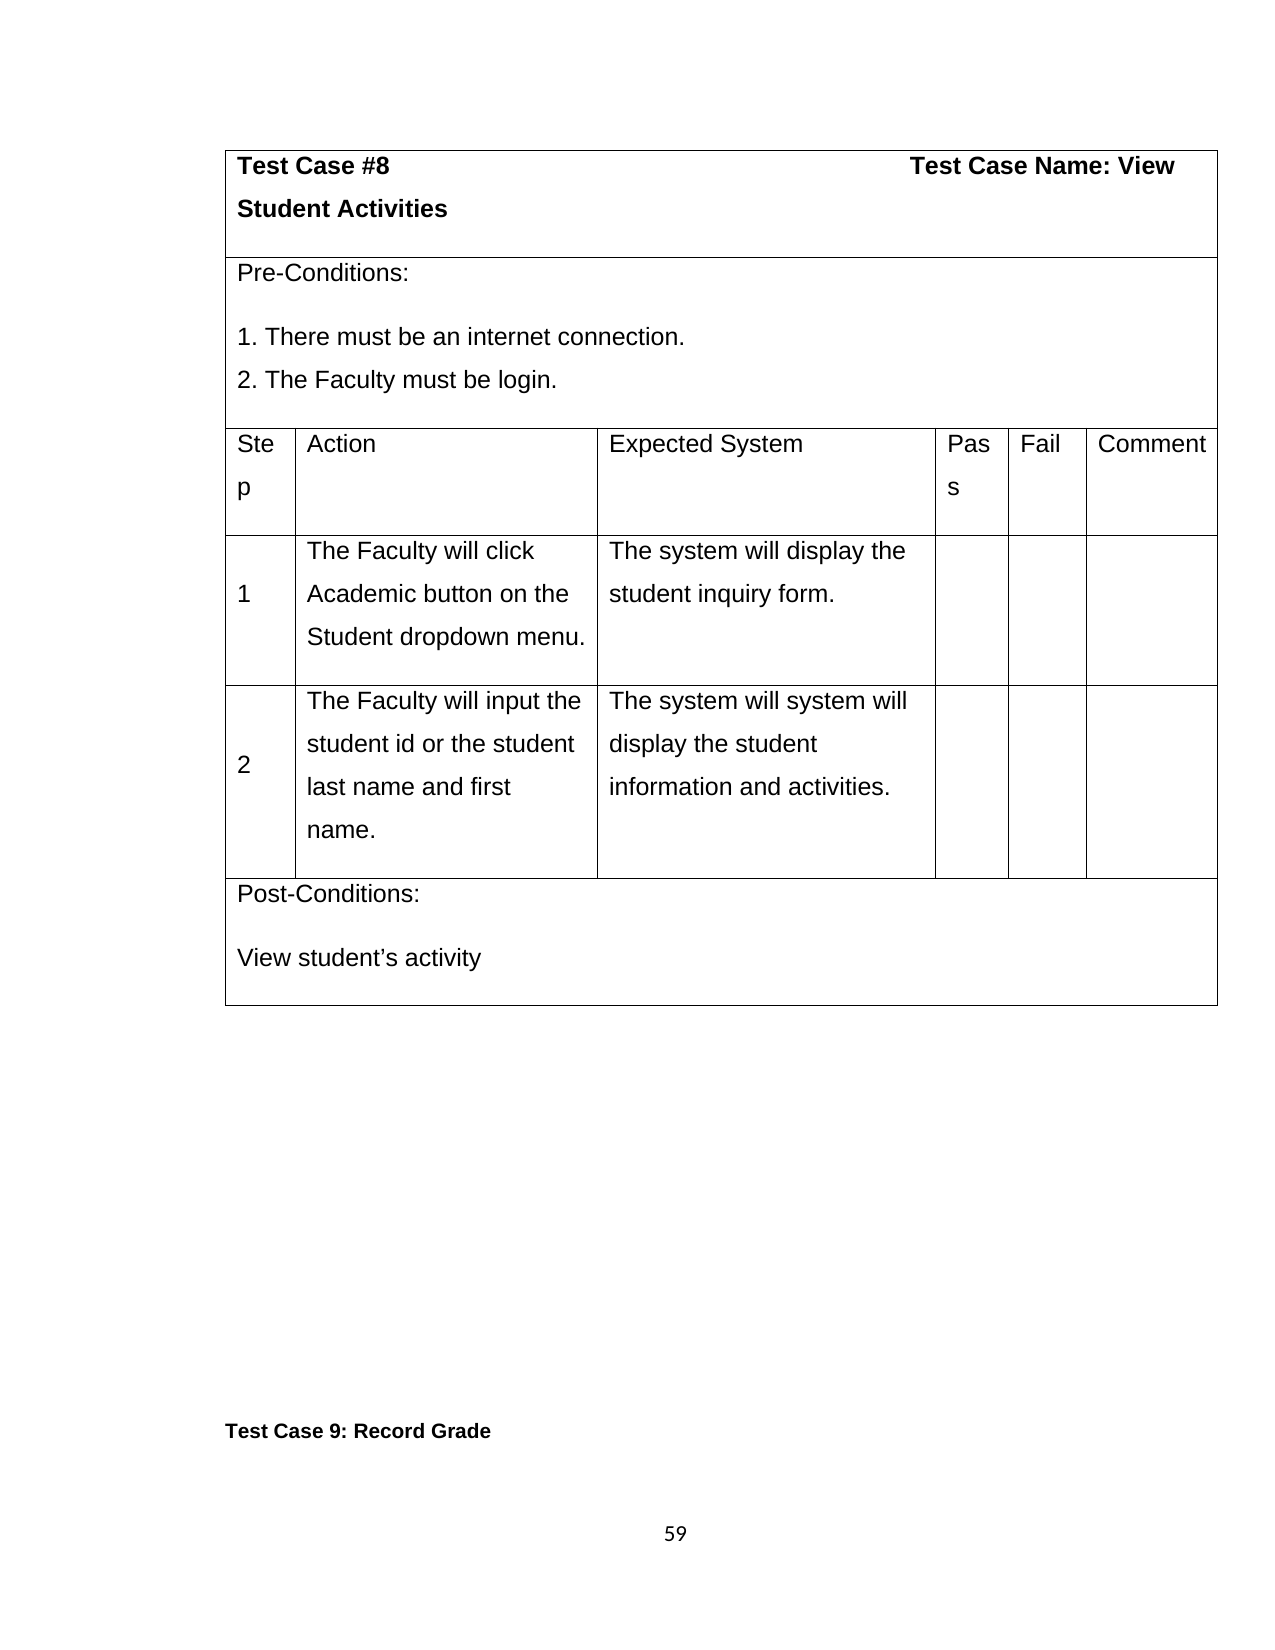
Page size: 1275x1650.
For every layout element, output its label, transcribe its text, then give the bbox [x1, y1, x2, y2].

table_cell Step [226, 429, 295, 534]
table_cell [1087, 536, 1217, 684]
table_cell The Faculty will input the student id or the student last name and first name. [296, 686, 597, 878]
table_cell Action [296, 429, 597, 534]
table_cell The system will system will display the student information and activities. [598, 686, 935, 878]
table_cell The system will display the student inquiry form. [598, 536, 935, 684]
table_cell [1009, 536, 1086, 684]
table_header Test Case #8 Test Case Name: View Student Activities [226, 151, 1217, 257]
table_cell Fail [1009, 429, 1086, 534]
table_cell [936, 686, 1008, 878]
table_cell [1009, 686, 1086, 878]
table_cell 1 [226, 536, 295, 684]
table_cell Pre-Conditions: 1. There must be an internet connection. 2. The Faculty must be login. [226, 258, 1217, 428]
table_cell 2 [226, 686, 295, 878]
table_cell Pass [936, 429, 1008, 534]
table_cell The Faculty will click Academic button on the Student dropdown menu. [296, 536, 597, 684]
table_cell Comment [1087, 429, 1217, 534]
table_cell [936, 536, 1008, 684]
table_cell [1087, 686, 1217, 878]
table_cell Post-Conditions: View student’s activity [226, 879, 1217, 1005]
table_cell Expected System [598, 429, 935, 534]
text Test Case 9: Record Grade [225, 1419, 1125, 1443]
